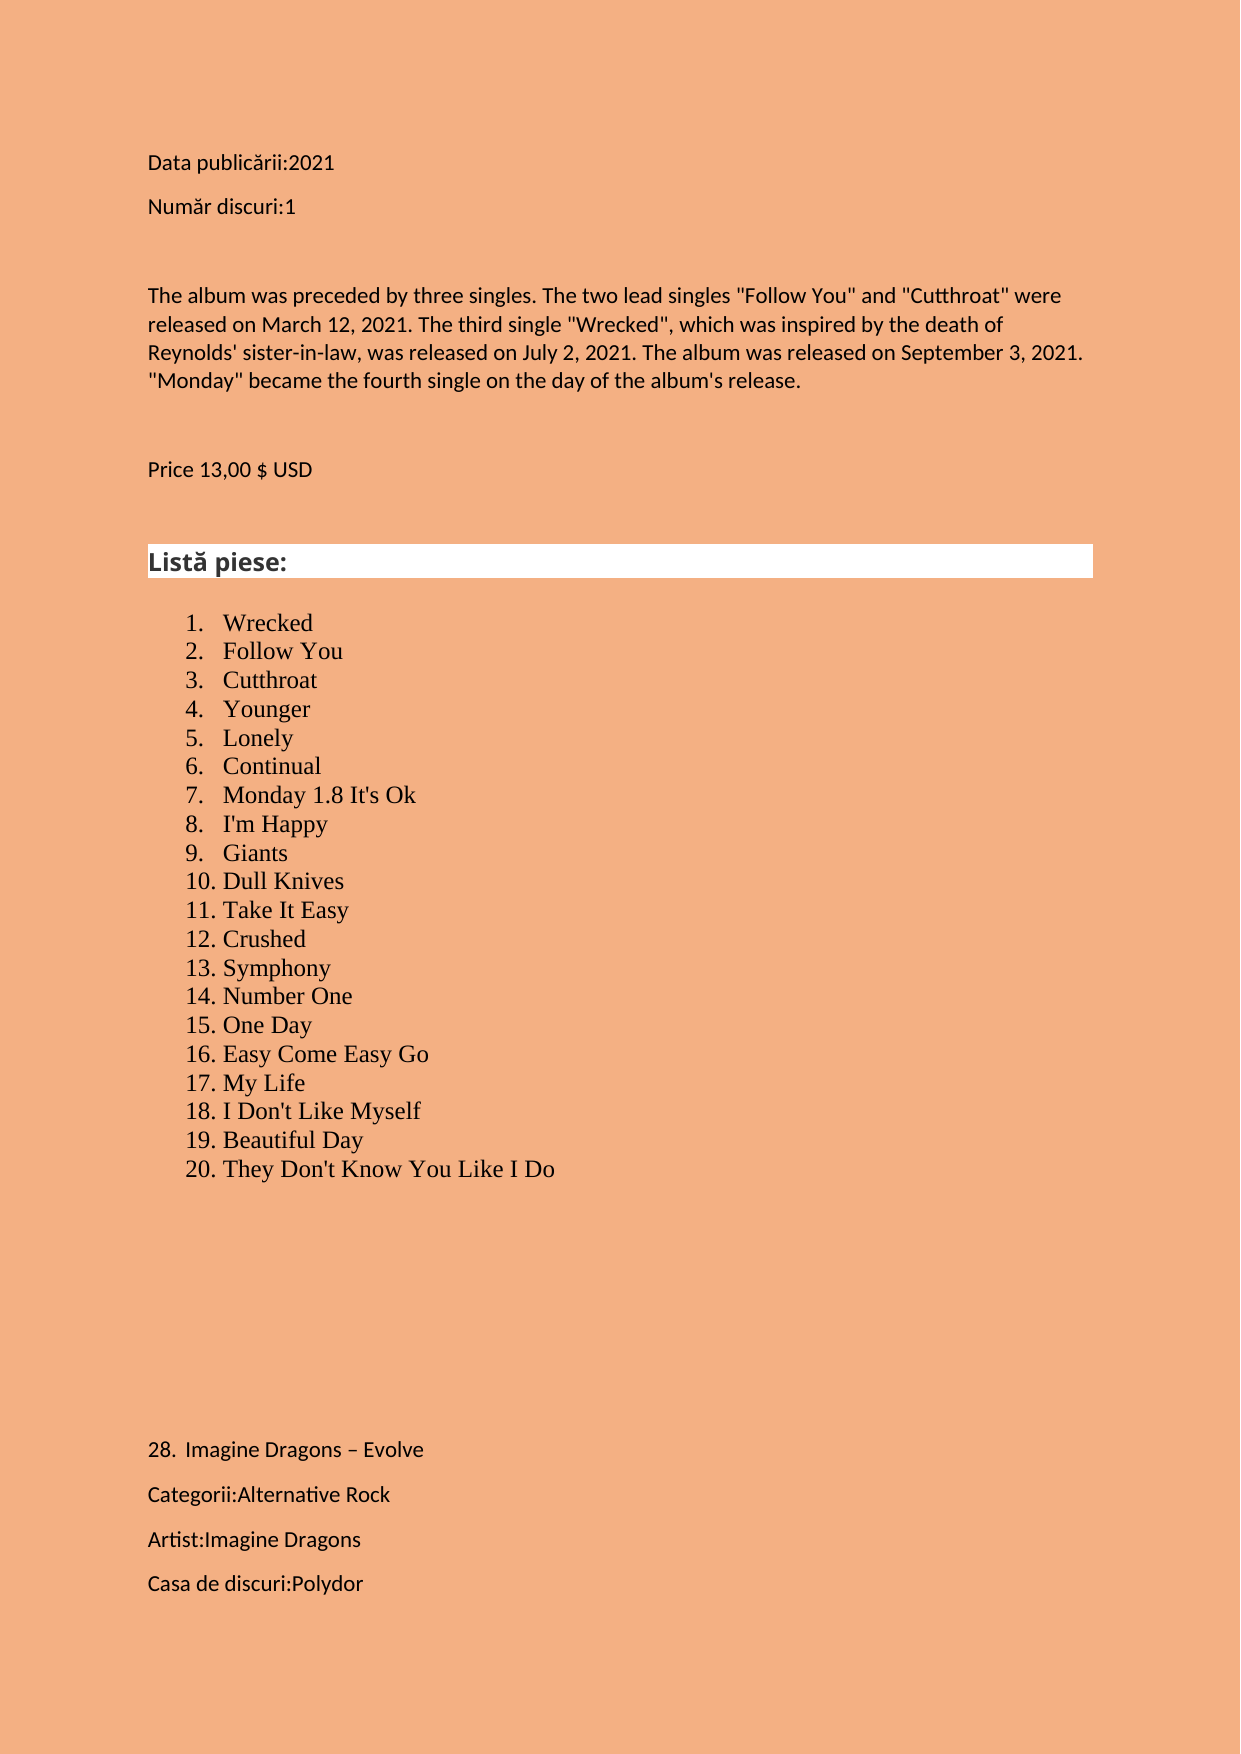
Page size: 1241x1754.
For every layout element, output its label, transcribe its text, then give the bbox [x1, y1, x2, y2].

list Take It Easy [185, 895, 1093, 924]
text Listă piese: [148, 544, 1093, 578]
text Categorii:Alternative Rock [148, 1480, 1093, 1508]
list Beautiful Day [185, 1125, 1093, 1154]
list Continual [185, 751, 1093, 780]
list One Day [185, 1010, 1093, 1039]
list Number One [185, 981, 1093, 1010]
list Dull Knives [185, 866, 1093, 895]
list Easy Come Easy Go [185, 1039, 1093, 1068]
text Casa de discuri:Polydor [148, 1569, 1093, 1597]
list Imagine Dragons – Evolve [148, 1435, 1093, 1463]
list Monday 1.8 It's Ok [185, 780, 1093, 809]
list Giants [185, 838, 1093, 866]
list Follow You [185, 636, 1093, 665]
text The album was preceded by three singles. The two lead singles "Follow You" and "Cutthroat" were released on March 12, 2021. The third single "Wrecked", which was inspired by the death of Reynolds' sister-in-law, was released on July 2, 2021. The album was released on September 3, 2021. "Monday" became the fourth single on the day of the album's release. [148, 282, 1093, 394]
list Wrecked [185, 608, 1093, 636]
text Număr discuri:1 [148, 192, 1093, 220]
list I'm Happy [185, 809, 1093, 838]
text Price 13,00 $ USD [148, 455, 1093, 483]
list Crushed [185, 924, 1093, 953]
list They Don't Know You Like I Do [185, 1154, 1093, 1183]
list Cutthroat [185, 665, 1093, 694]
list My Life [185, 1068, 1093, 1096]
list Younger [185, 694, 1093, 723]
text Data publicării:2021 [148, 148, 1093, 176]
list Lonely [185, 723, 1093, 751]
list Symphony [185, 953, 1093, 981]
text Artist:Imagine Dragons [148, 1525, 1093, 1553]
list I Don't Like Myself [185, 1096, 1093, 1125]
